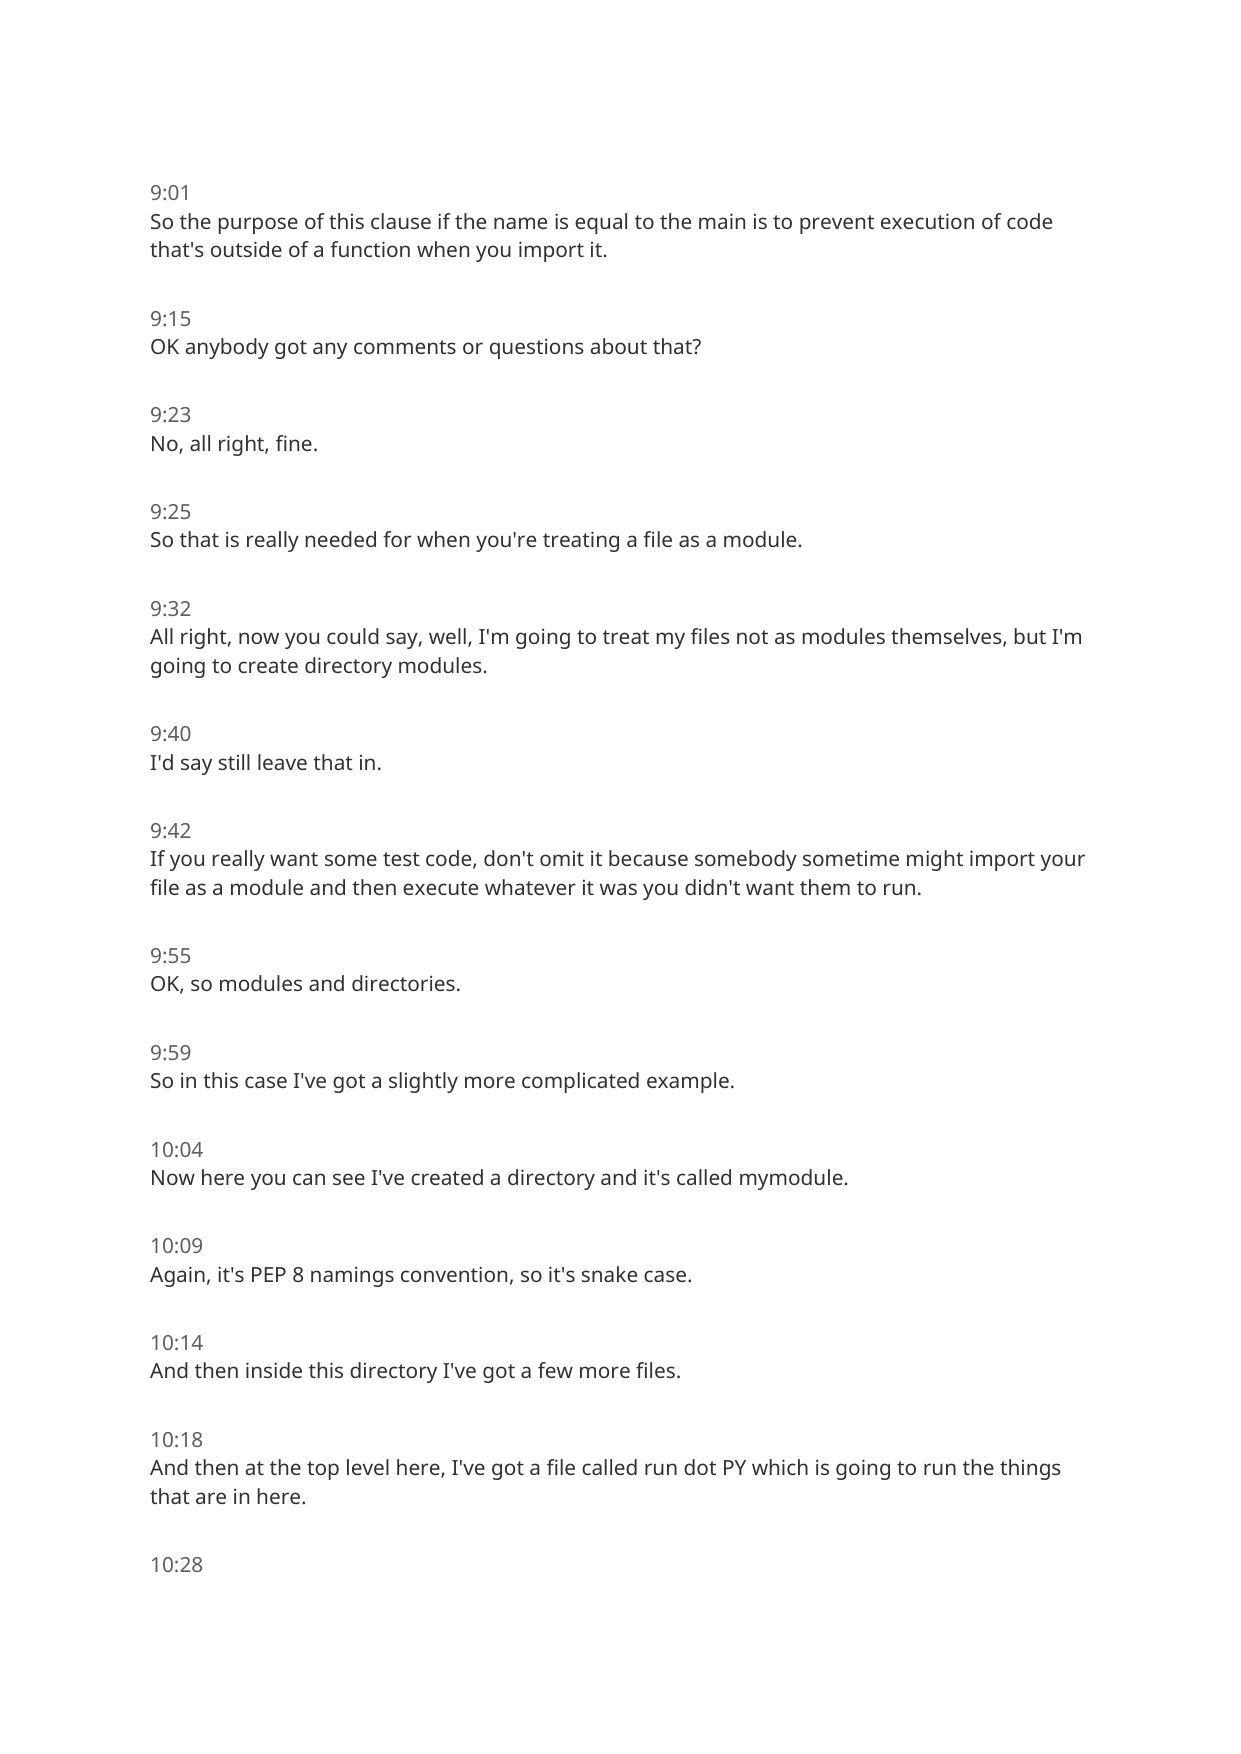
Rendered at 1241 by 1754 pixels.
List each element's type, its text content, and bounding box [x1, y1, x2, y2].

text 9:25 So that is really needed for when you're treating a file as a module. [150, 469, 1090, 554]
text 9:55 OK, so modules and directories. [150, 913, 1090, 998]
text 10:04 Now here you can see I've created a directory and it's called mymodule. [150, 1106, 1090, 1192]
text 9:15 OK anybody got any comments or questions about that? [150, 275, 1090, 361]
text 9:40 I'd say still leave that in. [150, 691, 1090, 776]
text 9:01 So the purpose of this clause if the name is equal to the main is to prevent execution of code that's outside of a function when you import it. [150, 150, 1090, 264]
text 10:18 And then at the top level here, I've got a file called run dot PY which is going to run the things that are in here. [150, 1397, 1090, 1510]
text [150, 1522, 1090, 1579]
text 10:14 And then inside this directory I've got a few more files. [150, 1300, 1090, 1385]
text 9:23 No, all right, fine. [150, 372, 1090, 457]
text 9:59 So in this case I've got a slightly more complicated example. [150, 1009, 1090, 1095]
text 9:32 All right, now you could say, well, I'm going to treat my files not as modules themselves, but I'm going to create directory modules. [150, 566, 1090, 679]
text 10:09 Again, it's PEP 8 namings convention, so it's snake case. [150, 1203, 1090, 1288]
text 9:42 If you really want some test code, don't omit it because somebody sometime might import your file as a module and then execute whatever it was you didn't want them to run. [150, 787, 1090, 901]
